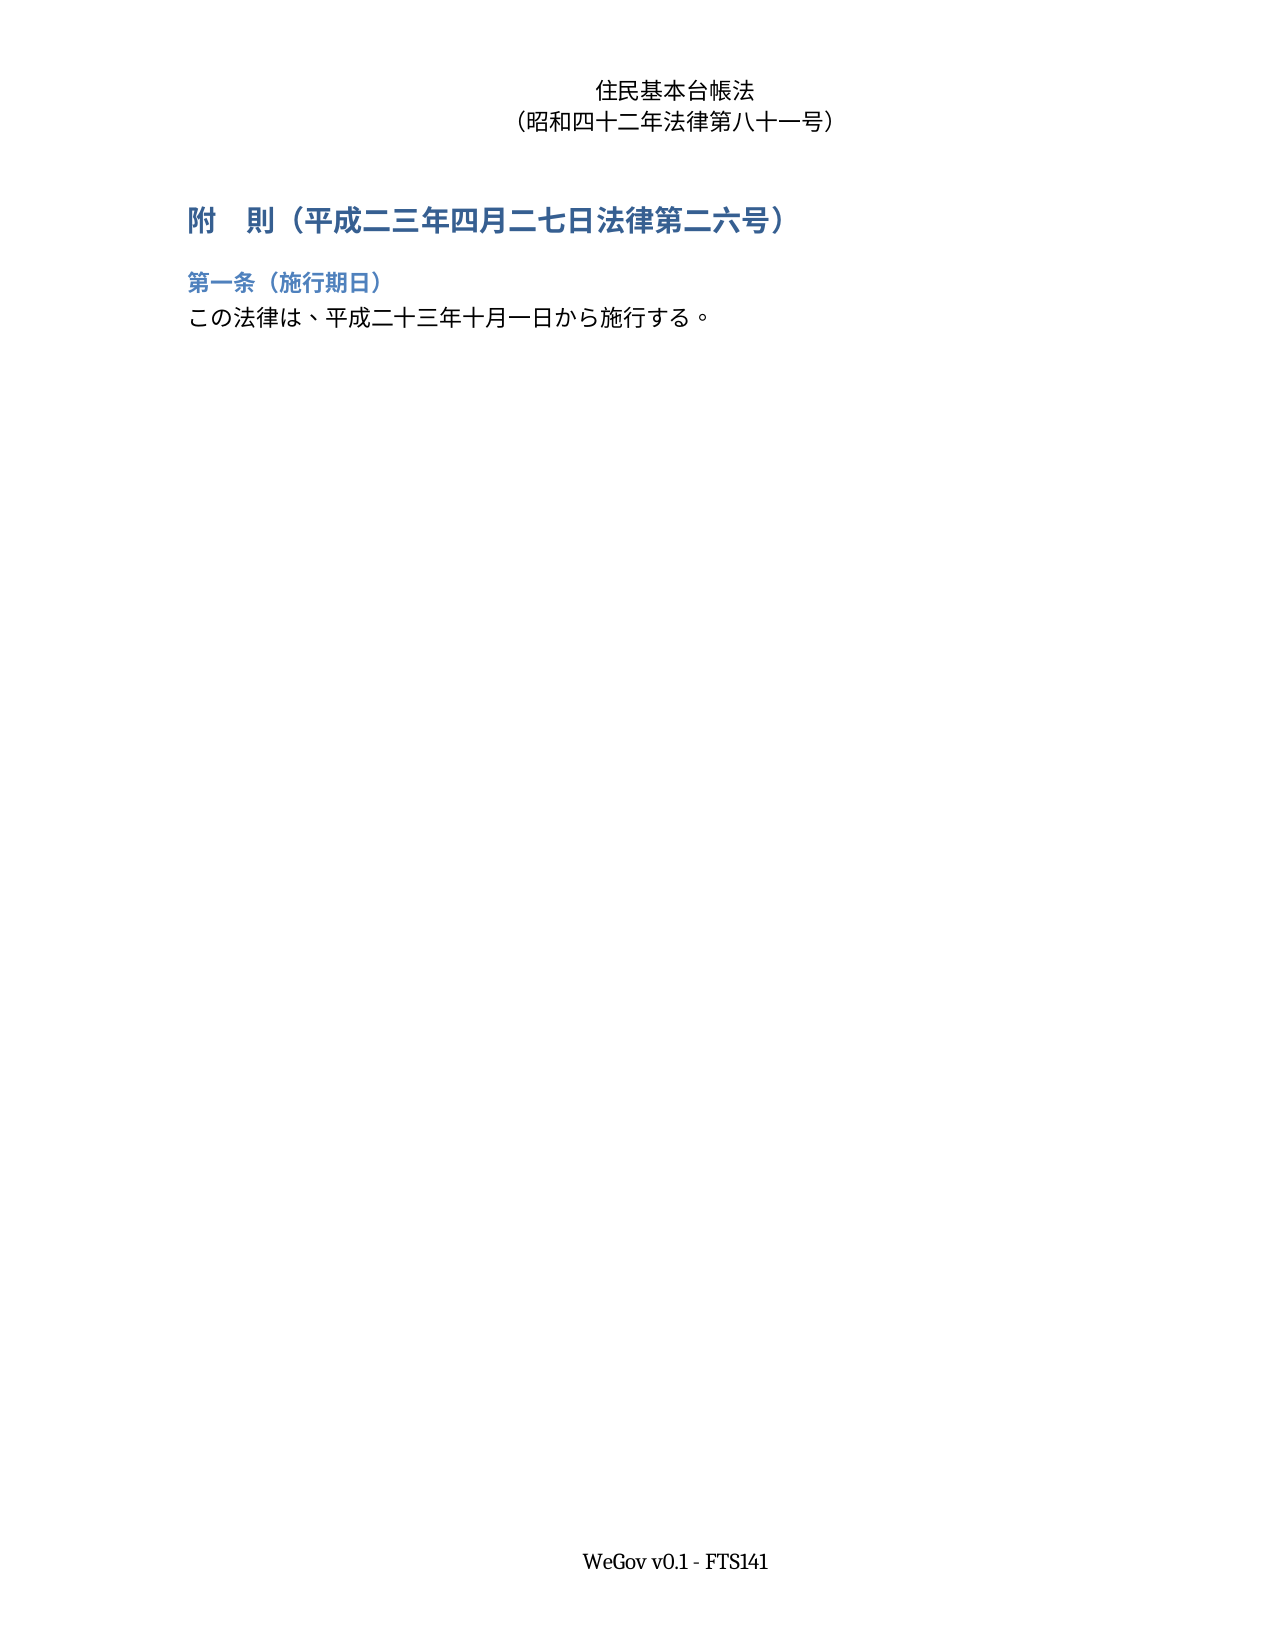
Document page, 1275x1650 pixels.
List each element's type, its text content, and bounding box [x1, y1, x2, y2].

subtitle 第一条（施行期日） [187, 266, 1087, 298]
text この法律は、平成二十三年十月一日から施行する。 [187, 302, 1087, 334]
subtitle 附 則（平成二三年四月二七日法律第二六号） [187, 200, 1087, 240]
